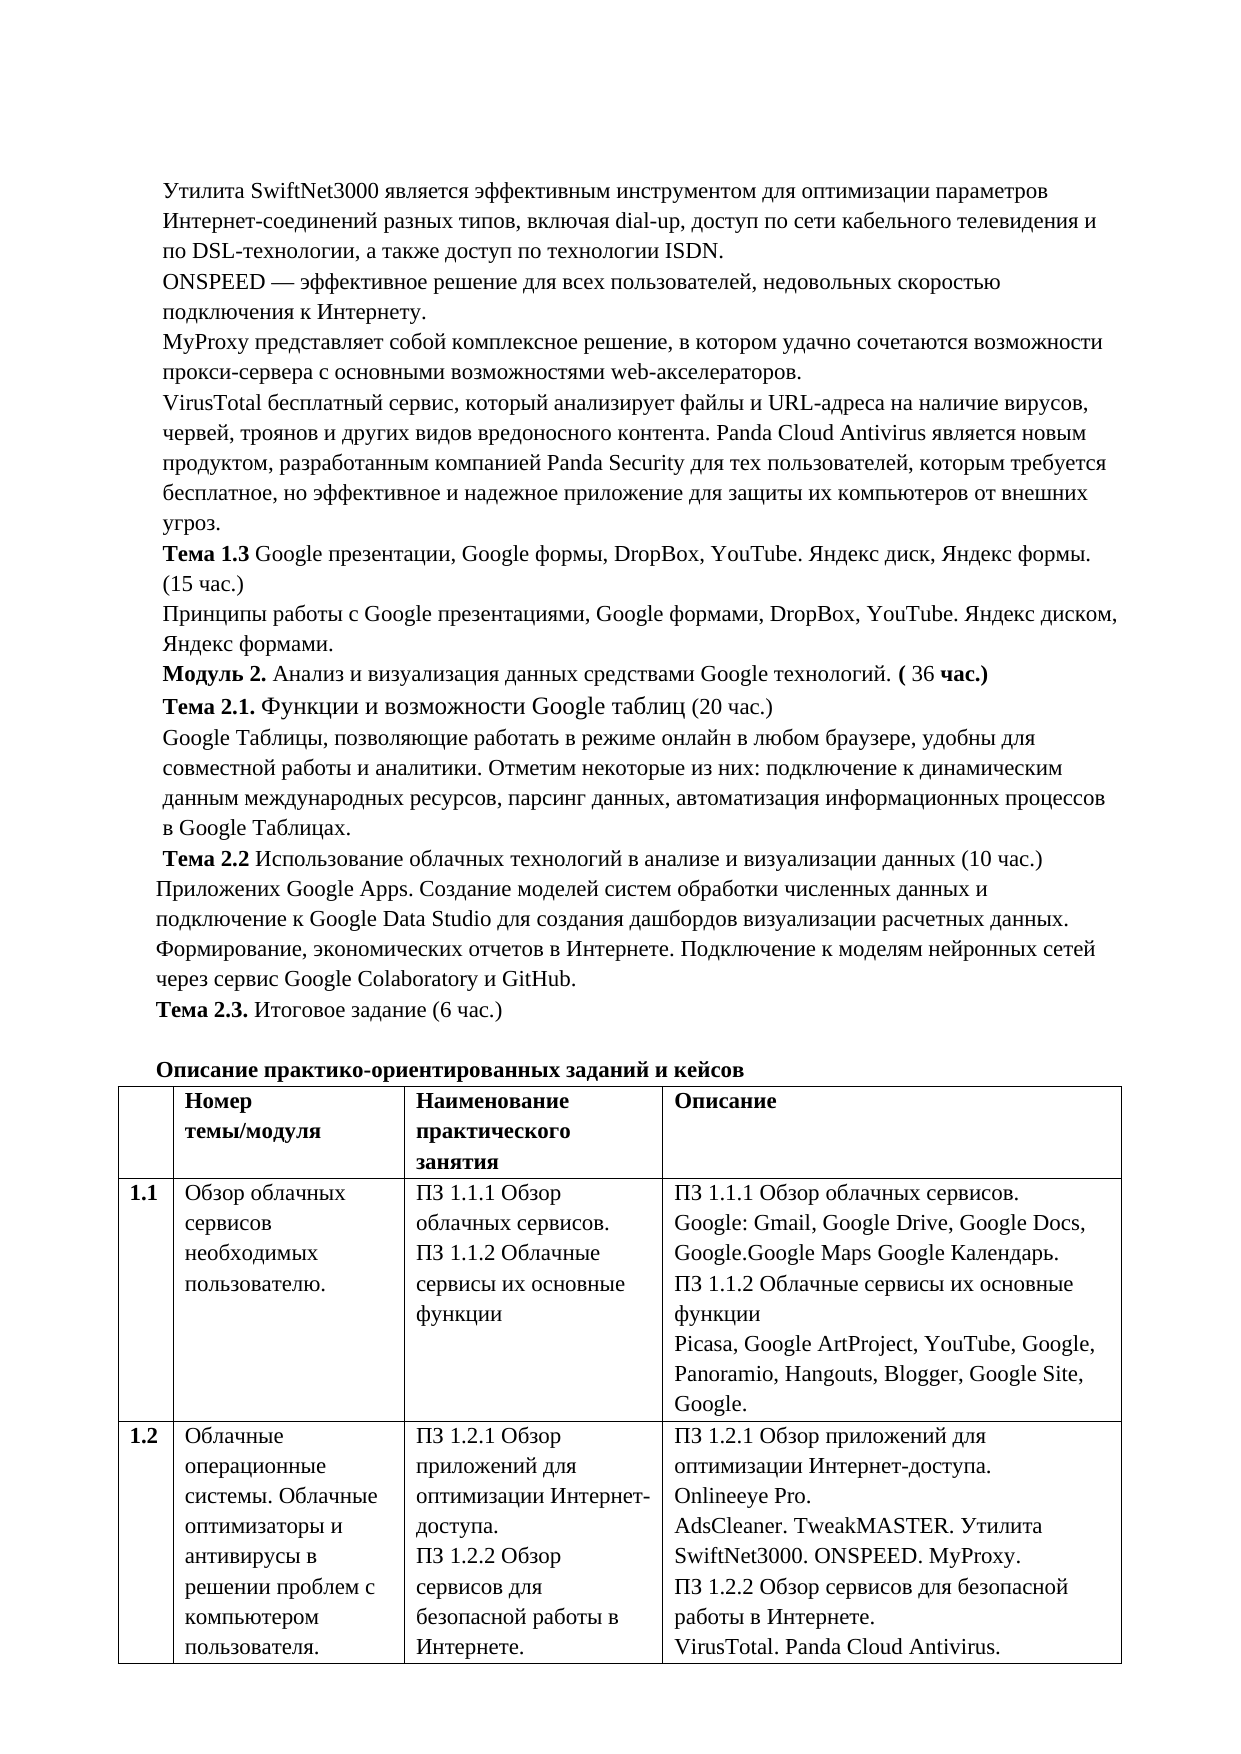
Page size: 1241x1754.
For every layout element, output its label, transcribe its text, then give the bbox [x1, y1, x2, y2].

text Принципы работы с Google презентациями, Google формами, DropBox, YouTube. Яндекс диском, Яндекс формами. [162, 600, 1122, 657]
list Тема 2.1. Функции и возможности Google таблиц (20 час.) [162, 691, 1122, 719]
table_cell 1.2 [119, 1422, 173, 1663]
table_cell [405, 1422, 662, 1663]
list Приложених Google Apps. Создание моделей систем обработки численных данных и подключение к Google Data Studio для создания дашбордов визуализации расчетных данных. Формирование, экономических отчетов в Интернете. Подключение к моделям нейронных сетей через сервис Google Colaboratory и GitHub. [156, 875, 1122, 992]
text VirusTotal бесплатный сервис, который анализирует файлы и URL-адреса на наличие вирусов, червей, троянов и других видов вредоносного контента. Panda Cloud Antivirus является новым продуктом, разработанным компанией Panda Security для тех пользователей, которым требуется бесплатное, но эффективное и надежное приложение для защиты их компьютеров от внешних угроз. [162, 389, 1122, 536]
table_header Наименование практического занятия [405, 1087, 662, 1178]
table_header [119, 1087, 173, 1178]
list Описание практико-ориентированных заданий и кейсов [156, 1056, 1122, 1082]
text Google Таблицы, позволяющие работать в режиме онлайн в любом браузере, удобны для совместной работы и аналитики. Отметим некоторые из них: подключение к динамическим данным международных ресурсов, парсинг данных, автоматизация информационных процессов в Google Таблицах. [162, 724, 1122, 841]
table_cell Обзор облачных сервисов необходимых пользователю. [174, 1179, 404, 1421]
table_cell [663, 1422, 1121, 1663]
text Утилита SwiftNet3000 является эффективным инструментом для оптимизации параметров Интернет-соединений разных типов, включая dial-up, доступ по сети кабельного телевидения и по DSL-технологии, а также доступ по технологии ISDN. [162, 177, 1122, 264]
table_header Описание [663, 1087, 1121, 1178]
table_cell ПЗ 1.1.1 Обзор облачных сервисов. Google: Gmail, Google Drive, Google Docs, Google.Google Maps Google Календарь. ПЗ 1.1.2 Облачные сервисы их основные функции Picasa, Google ArtProject, YouTube, Google, Panoramio, Hangouts, Blogger, Google Site, Google. [663, 1179, 1121, 1421]
text MyProxy представляет собой комплексное решение, в котором удачно сочетаются возможности прокси-сервера с основными возможностями web-акселераторов. [162, 328, 1122, 385]
table_header Номер темы/модуля [174, 1087, 404, 1178]
text Тема 2.2 Использование облачных технологий в анализе и визуализации данных (10 час.) [162, 844, 1122, 871]
table_cell ПЗ 1.1.1 Обзор облачных сервисов. ПЗ 1.1.2 Облачные сервисы их основные функции [405, 1179, 662, 1421]
list Тема 2.3. Итоговое задание (6 час.) [156, 996, 1122, 1022]
text Тема 1.3 Google презентации, Google формы, DropBox, YouTube. Яндекс диск, Яндекс формы. (15 час.) [162, 540, 1122, 596]
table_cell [174, 1422, 404, 1663]
text ONSPEED — эффективное решение для всех пользователей, недовольных скоростью подключения к Интернету. [162, 268, 1122, 324]
table_cell 1.1 [119, 1179, 173, 1421]
list Модуль 2. Анализ и визуализация данных средствами Google технологий. ( 36 час.) [162, 661, 1122, 687]
